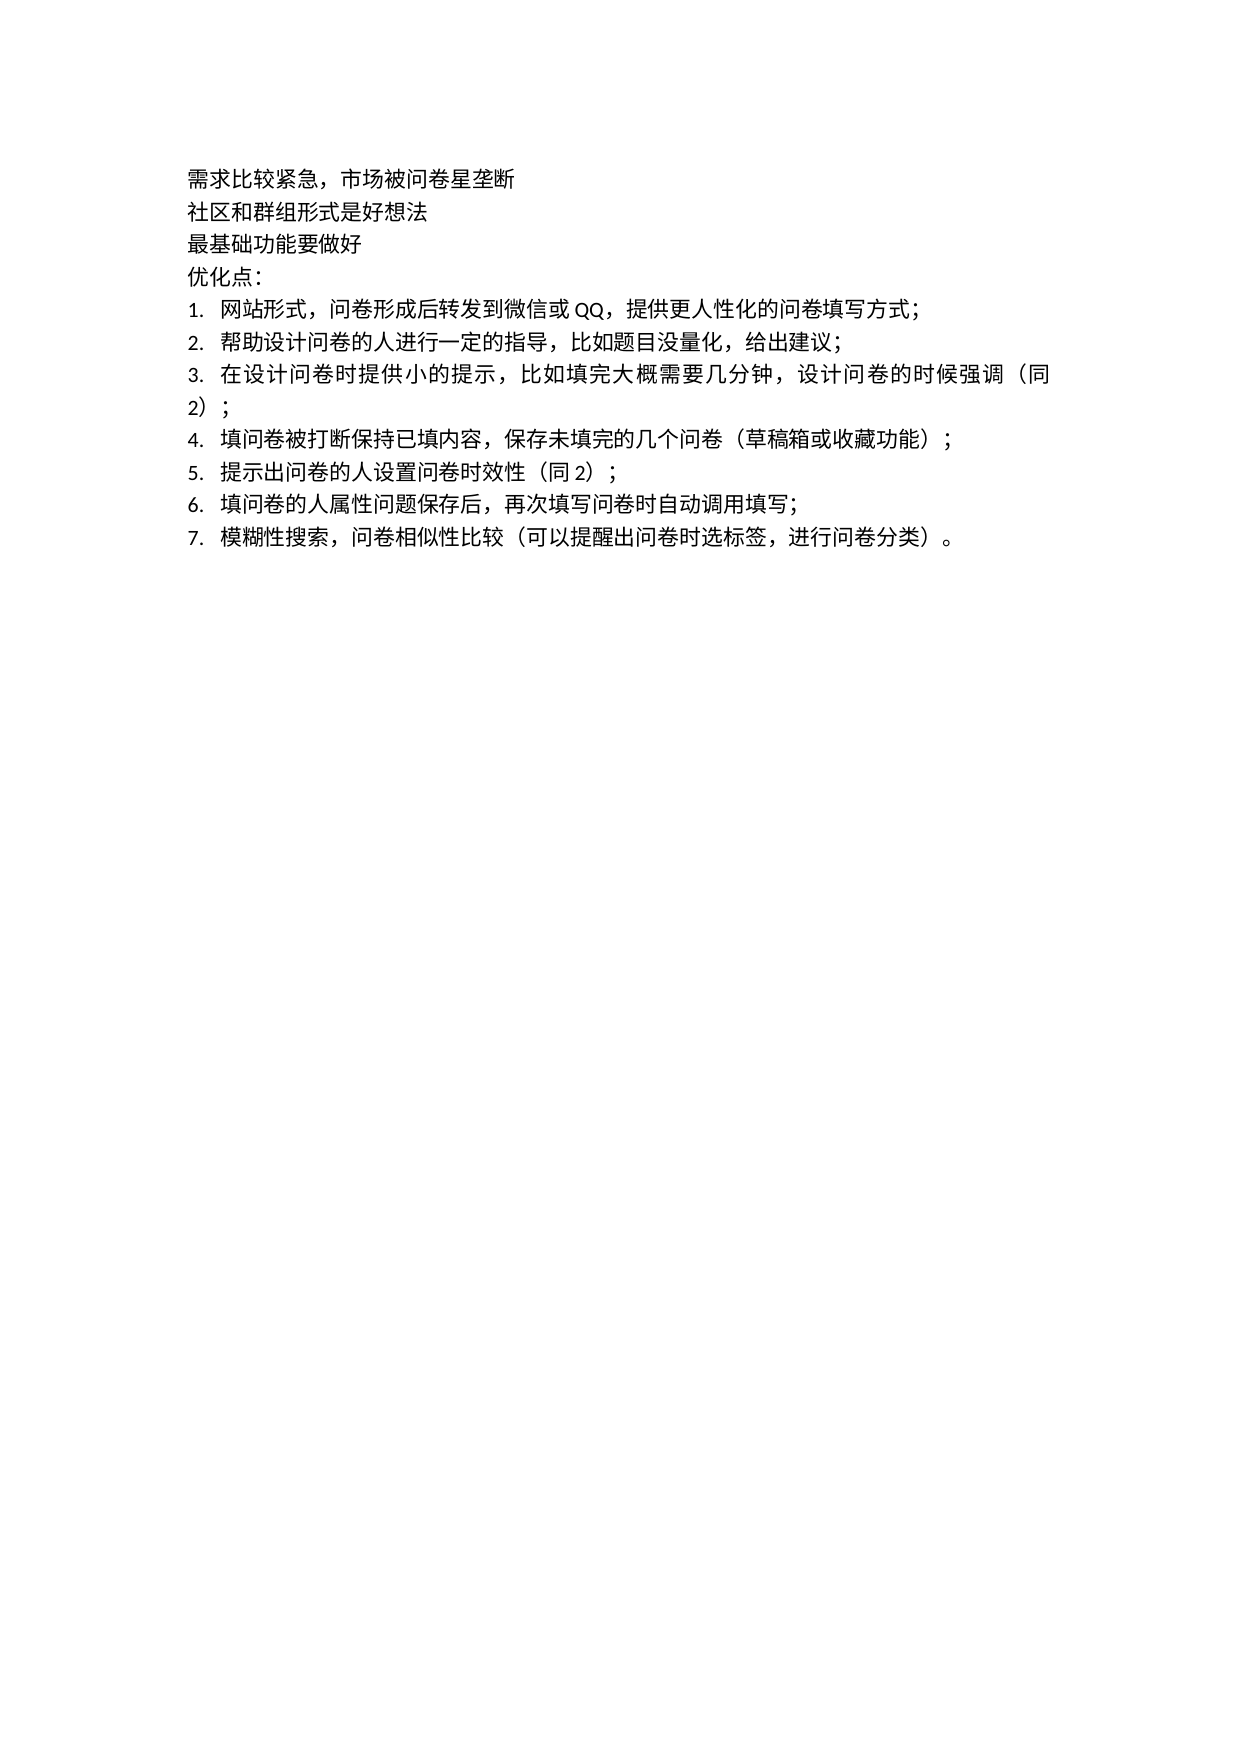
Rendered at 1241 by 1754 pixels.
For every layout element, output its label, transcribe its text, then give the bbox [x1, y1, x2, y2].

list 提示出问卷的人设置问卷时效性（同2）； [187, 454, 1053, 487]
text 优化点： [187, 259, 1053, 292]
list 填问卷被打断保持已填内容，保存未填完的几个问卷（草稿箱或收藏功能）； [187, 422, 1053, 454]
list 网站形式，问卷形成后转发到微信或QQ，提供更人性化的问卷填写方式； [187, 292, 1053, 324]
text 需求比较紧急，市场被问卷星垄断 [187, 162, 1053, 194]
list 在设计问卷时提供小的提示，比如填完大概需要几分钟，设计问卷的时候强调（同2）； [187, 357, 1053, 422]
list 填问卷的人属性问题保存后，再次填写问卷时自动调用填写； [187, 487, 1053, 519]
list 模糊性搜索，问卷相似性比较（可以提醒出问卷时选标签，进行问卷分类）。 [187, 519, 1053, 552]
text 最基础功能要做好 [187, 227, 1053, 259]
list 帮助设计问卷的人进行一定的指导，比如题目没量化，给出建议； [187, 324, 1053, 357]
text 社区和群组形式是好想法 [187, 194, 1053, 227]
